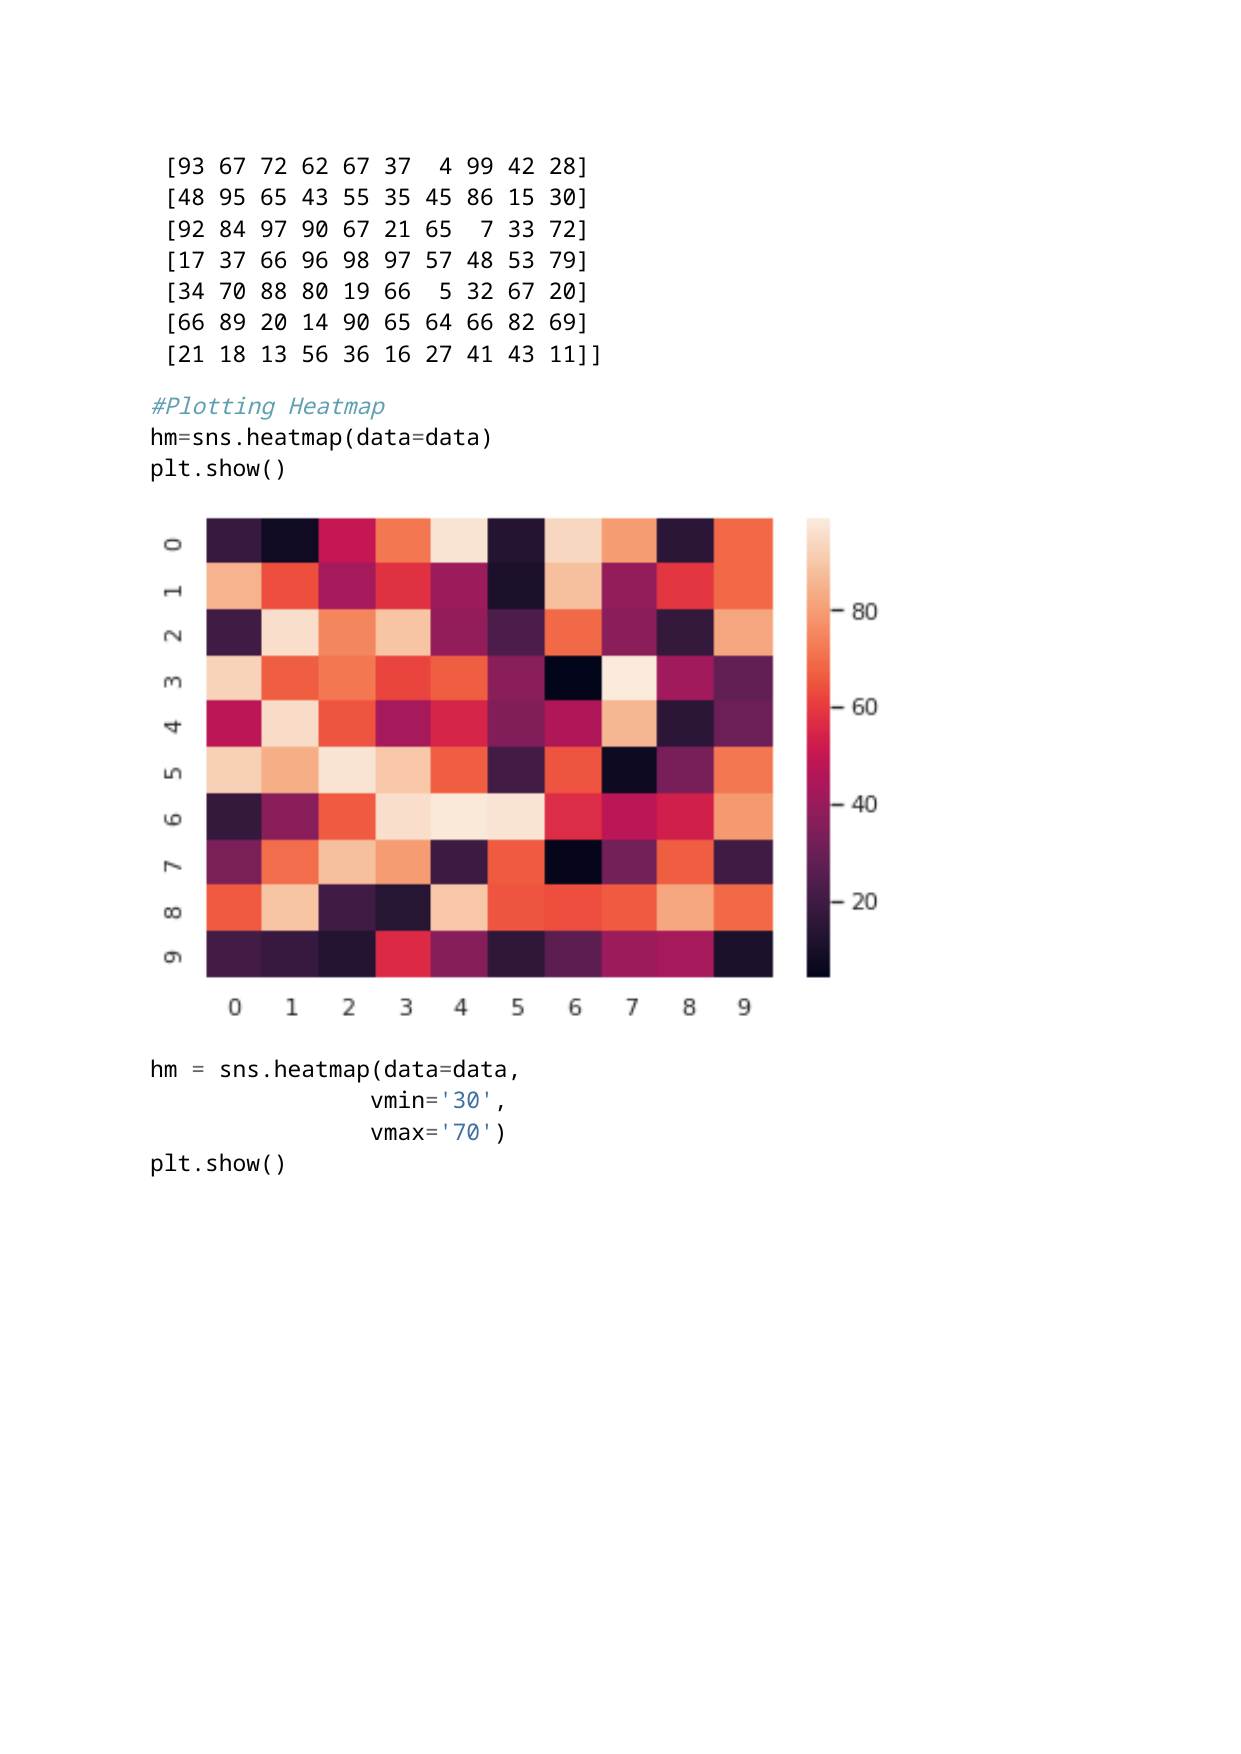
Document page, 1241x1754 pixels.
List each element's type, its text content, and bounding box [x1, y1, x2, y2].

text hm = sns.heatmap(data=data, vmin='30', vmax='70') plt.show() [150, 1053, 1090, 1178]
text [150, 150, 1090, 369]
picture [150, 504, 894, 1035]
text #Plotting Heatmap hm=sns.heatmap(data=data) plt.show() [150, 389, 1090, 483]
